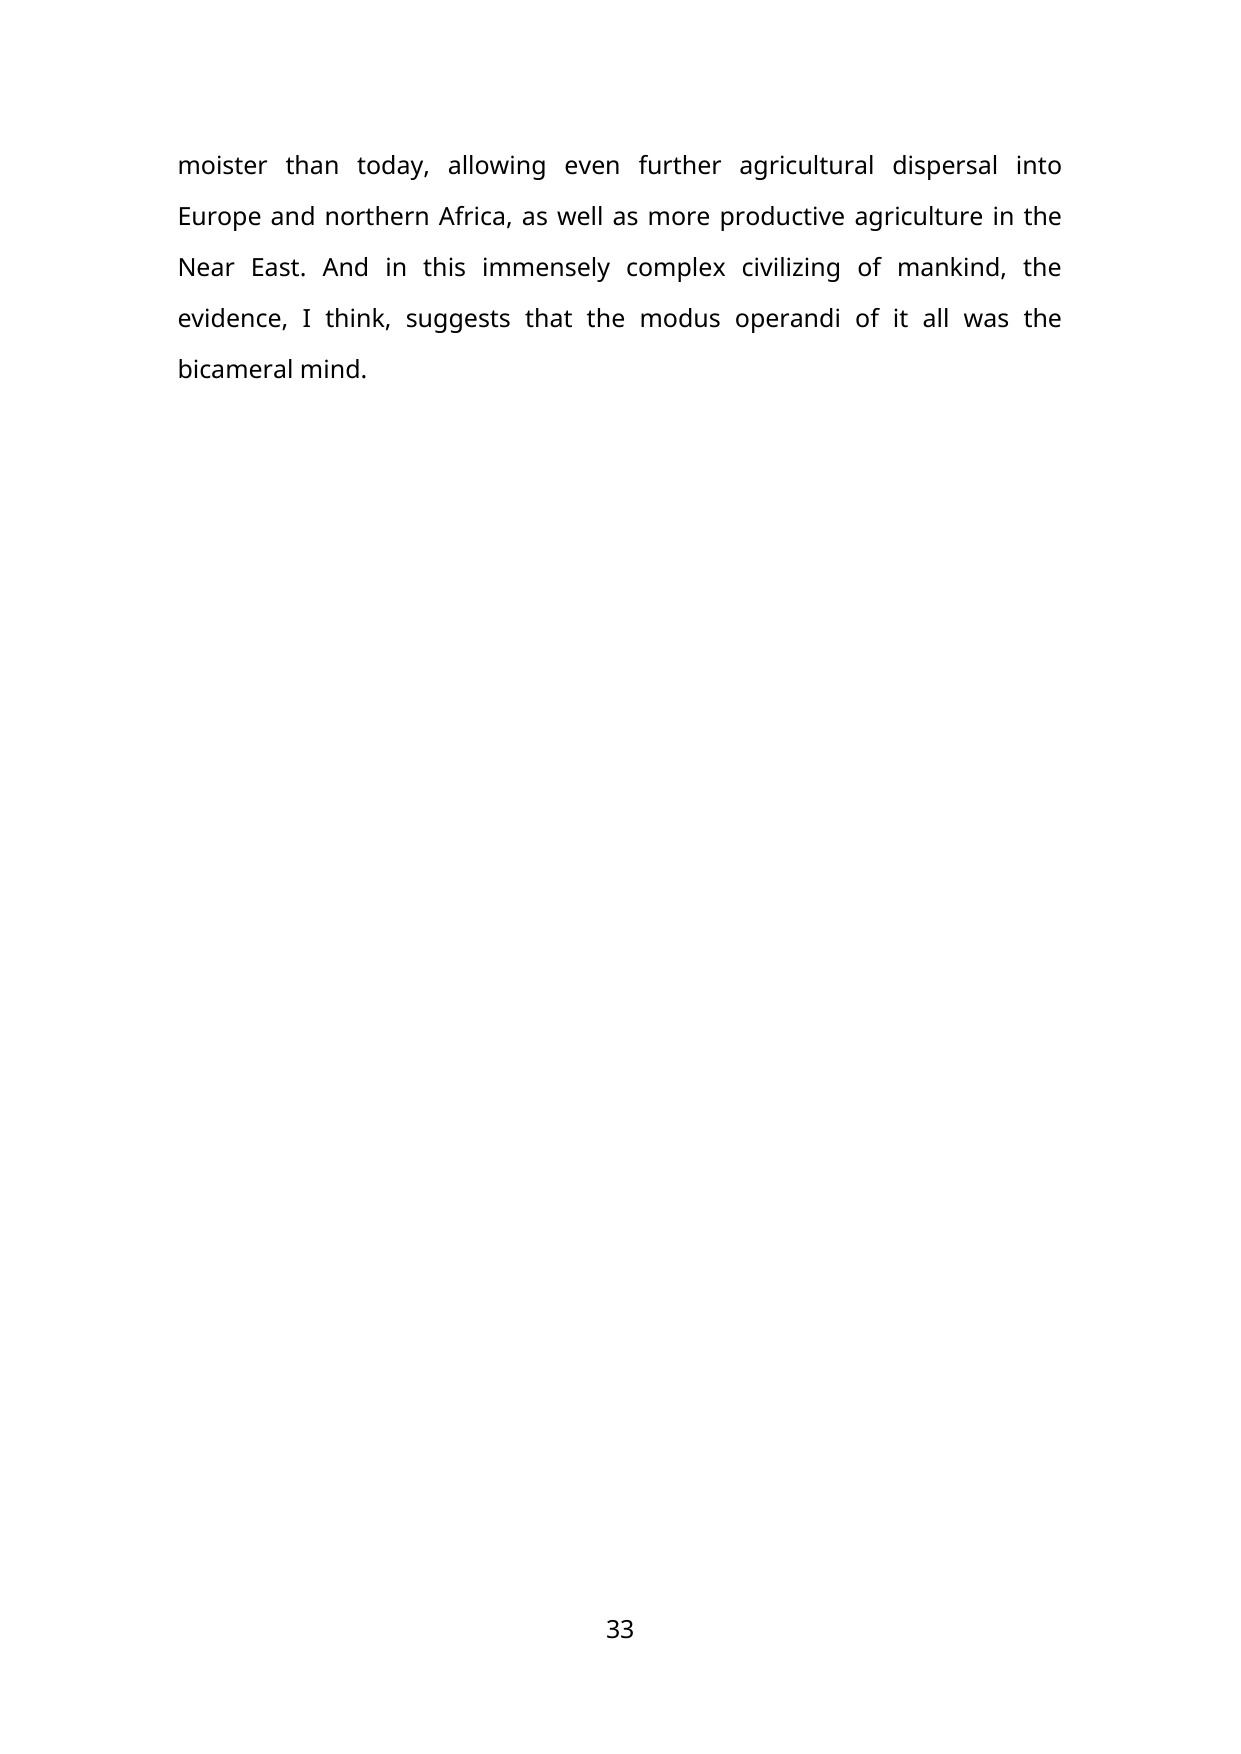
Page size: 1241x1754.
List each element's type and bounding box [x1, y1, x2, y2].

text [177, 148, 1063, 386]
